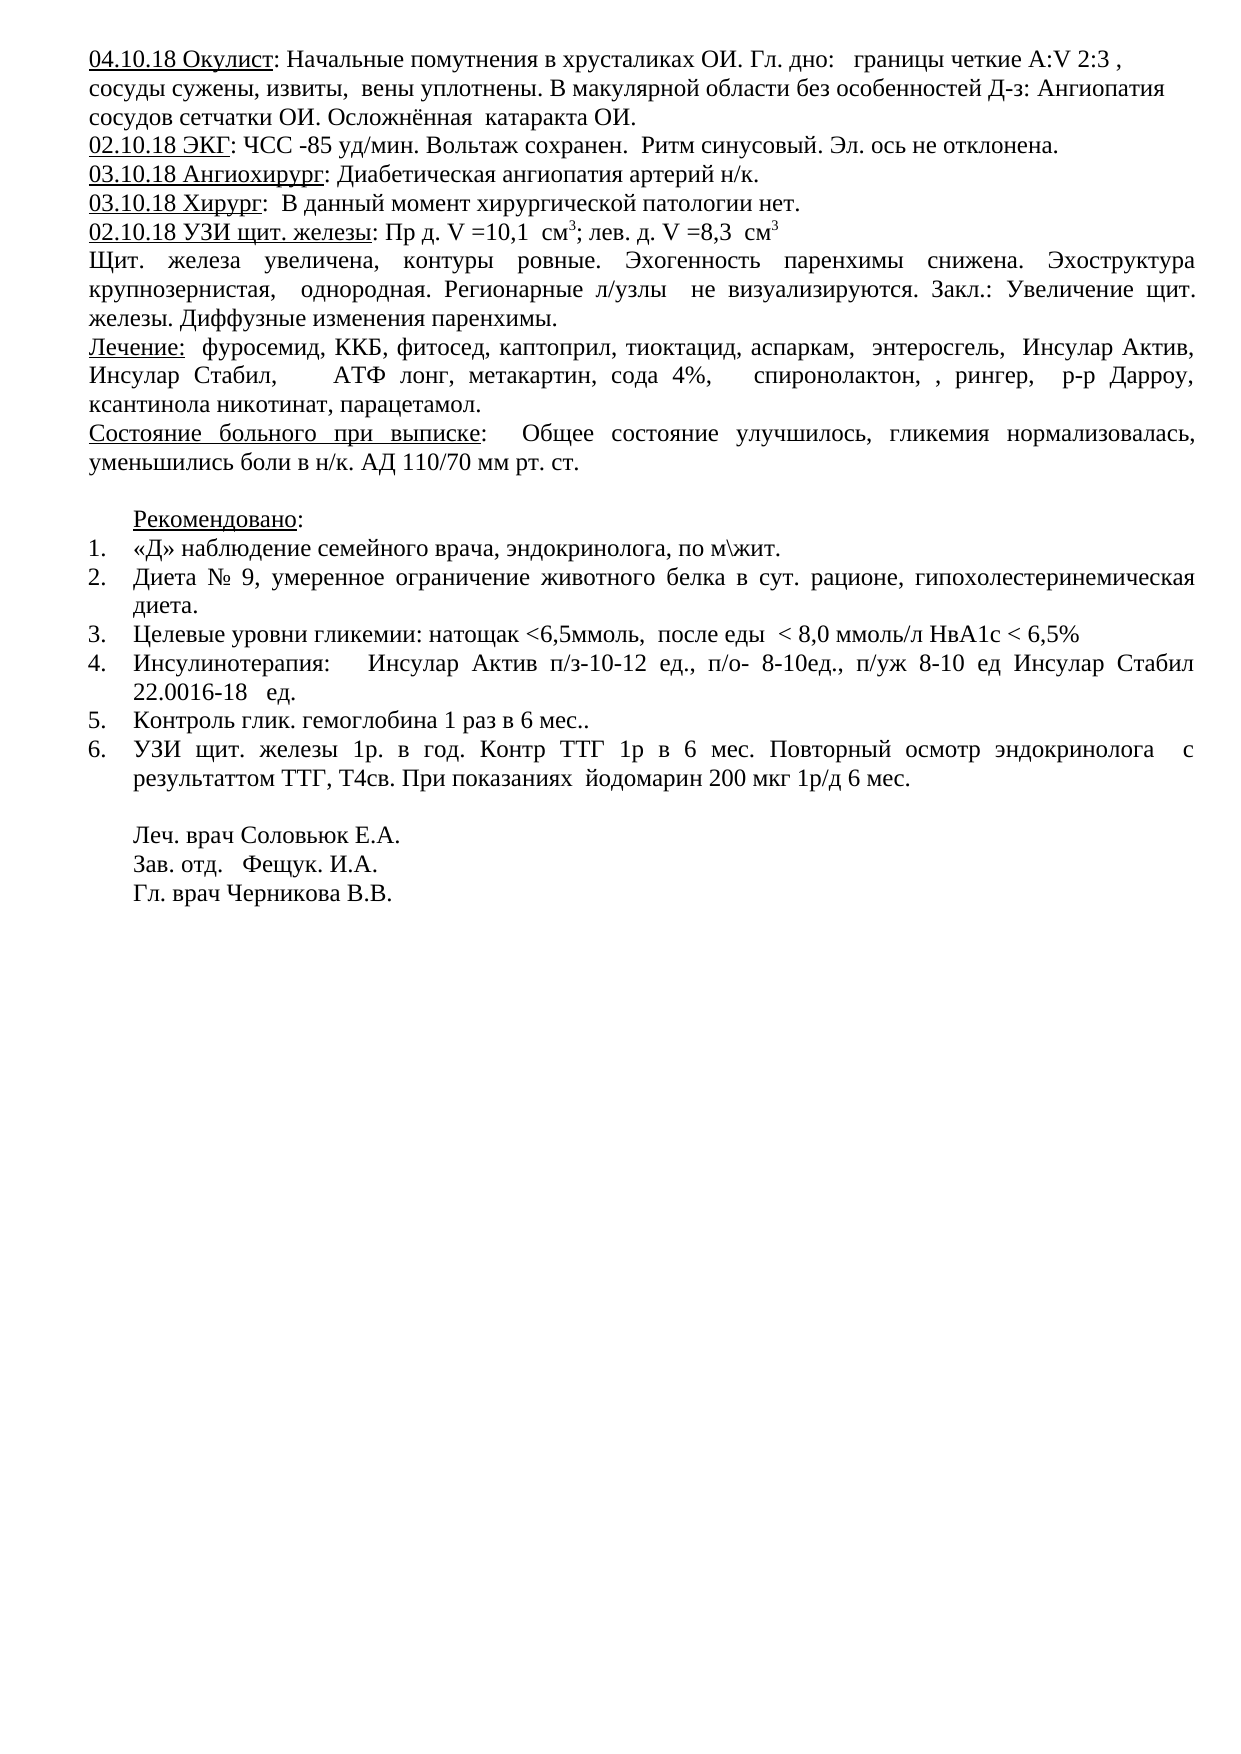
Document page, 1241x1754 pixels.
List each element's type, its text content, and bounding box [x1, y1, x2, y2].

text 03.10.18 Хирург: [89, 188, 1196, 217]
text Лечение: фуросемид, ККБ, фитосед, каптоприл, тиоктацид, аспаркам, энтеросгель, Инсулар Актив, Инсулар Стабил, АТФ лонг, метакартин, сода 4%, спиронолактон, , рингер, р-р Дарроу, ксантинола никотинат, парацетамол. [89, 332, 1196, 418]
list «Д» наблюдение семейного врача, эндокринолога, по м\жит. [88, 533, 1196, 562]
text 03.10.18 Ангиохирург: Диабетическая ангиопатия артерий н/к. [89, 159, 1196, 188]
text 04.10.18 Окулист: Гл. дно: границы четкие А:V , сосуды сужены, извиты, вены уплотнены. В макулярной области без особенностей Д-з: . Осложнённая катаракта ОИ. [89, 44, 1196, 131]
list Диета № 9, умеренное ограничение животного белка в сут. рационе, гипохолестеринемическая диета. [88, 562, 1196, 619]
text Гл. врач Черникова В.В. [133, 878, 1196, 907]
text Леч. врач [133, 821, 1196, 849]
text Состояние больного при выписке: АД 110/70 мм рт. ст. [89, 418, 1196, 476]
text 02.10.18 ЭКГ: ЧСС -85 уд/мин. Вольтаж Ритм синусовый. Эл. ось не отклонена. [89, 131, 1196, 159]
text 02.10.18 УЗИ щит. железы: Пр д. V =10,1 см3; лев. д. V =8,3 см3 [89, 217, 1196, 246]
text Рекомендовано: [133, 504, 1196, 533]
list Инсулинотерапия: Инсулар Актив п/з-10-12 ед., п/о- 8-10ед., п/уж 8-10 ед Инсулар Стабил 22.0016-18 ед. [88, 648, 1196, 706]
list УЗИ щит. железы 1р. в год. Контр ТТГ 1р в 6 мес. Повторный осмотр эндокринолога с результаттом ТТГ, Т4св. При показаниях йодомарин 200 мкг 1р/д 6 мес. [88, 734, 1196, 792]
text Щит. железа увеличена, контуры ровные. Эхогенность паренхимы снижена. Эхоструктура крупнозернистая, однородная. Регионарные л/узлы не визуализируются. Закл.: щит. железы. Диффузные изменения паренхимы. [89, 246, 1196, 332]
list Контроль глик. гемоглобина 1 раз в 6 мес.. [88, 706, 1196, 734]
list Целевые уровни гликемии: натощак <ммоль, после еды < ммоль/л НвА1с < % [88, 619, 1196, 648]
